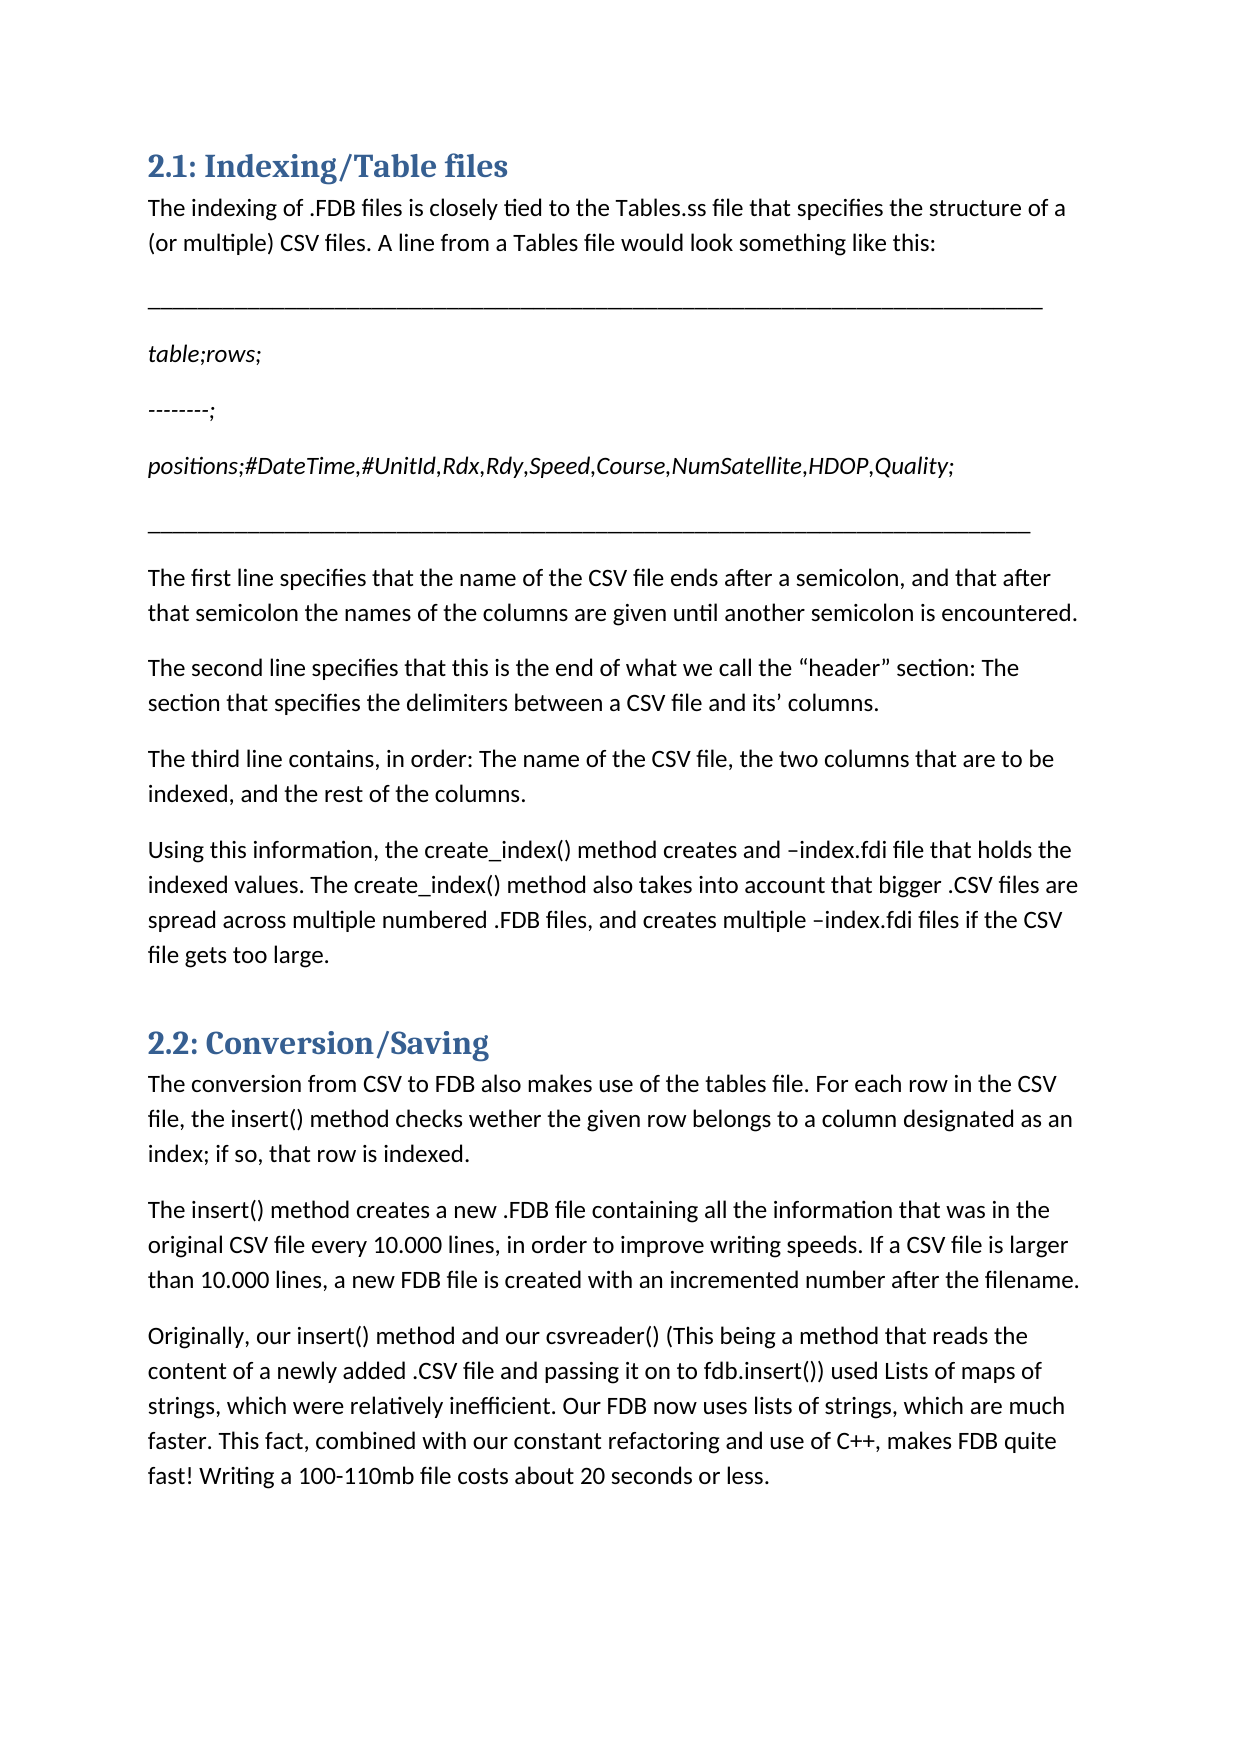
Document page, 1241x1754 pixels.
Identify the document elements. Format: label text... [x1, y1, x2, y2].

text The first line specifies that the name of the CSV file ends after a semicolon, and that after that semicolon the names of the columns are given until another semicolon is encountered. [148, 562, 1093, 627]
text The third line contains, in order: The name of the CSV file, the two columns that are to be indexed, and the rest of the columns. [148, 743, 1093, 809]
text The insert() method creates a new .FDB file containing all the information that was in the original CSV file every 10.000 lines, in order to improve writing speeds. If a CSV file is larger than 10.000 lines, a new FDB file is created with an incremented number after the filename. [148, 1194, 1093, 1294]
text The second line specifies that this is the end of what we call the “header” section: The section that specifies the delimiters between a CSV file and its’ columns. [148, 652, 1093, 718]
text Using this information, the create_index() method creates and –index.fdi file that holds the indexed values. The create_index() method also takes into account that bigger .CSV files are spread across multiple numbered .FDB files, and creates multiple –index.fdi files if the CSV file gets too large. [148, 834, 1093, 970]
subtitle 2.1: Indexing/Table files [148, 148, 1093, 186]
text The indexing of .FDB files is closely tied to the Tables.ss file that specifies the structure of a (or multiple) CSV files. A line from a Tables file would look something like this: [148, 192, 1093, 257]
text Originally, our insert() method and our csvreader() (This being a method that reads the content of a newly added .CSV file and passing it on to fdb.insert()) used Lists of maps of strings, which were relatively inefficient. Our FDB now uses lists of strings, which are much faster. This fact, combined with our constant refactoring and use of C++, makes FDB quite fast! Writing a 100-110mb file costs about 20 seconds or less. [148, 1320, 1093, 1490]
text _______________________________________________________________________ [148, 506, 1093, 536]
text positions;#DateTime,#UnitId,Rdx,Rdy,Speed,Course,NumSatellite,HDOP,Quality; [148, 450, 1093, 481]
subtitle 2.2: Conversion/Saving [148, 1024, 1093, 1062]
text table;rows; [148, 338, 1093, 369]
text --------; [148, 394, 1093, 425]
text The conversion from CSV to FDB also makes use of the tables file. For each row in the CSV file, the insert() method checks wether the given row belongs to a column designated as an index; if so, that row is indexed. [148, 1068, 1093, 1169]
text ________________________________________________________________________ [148, 282, 1093, 313]
